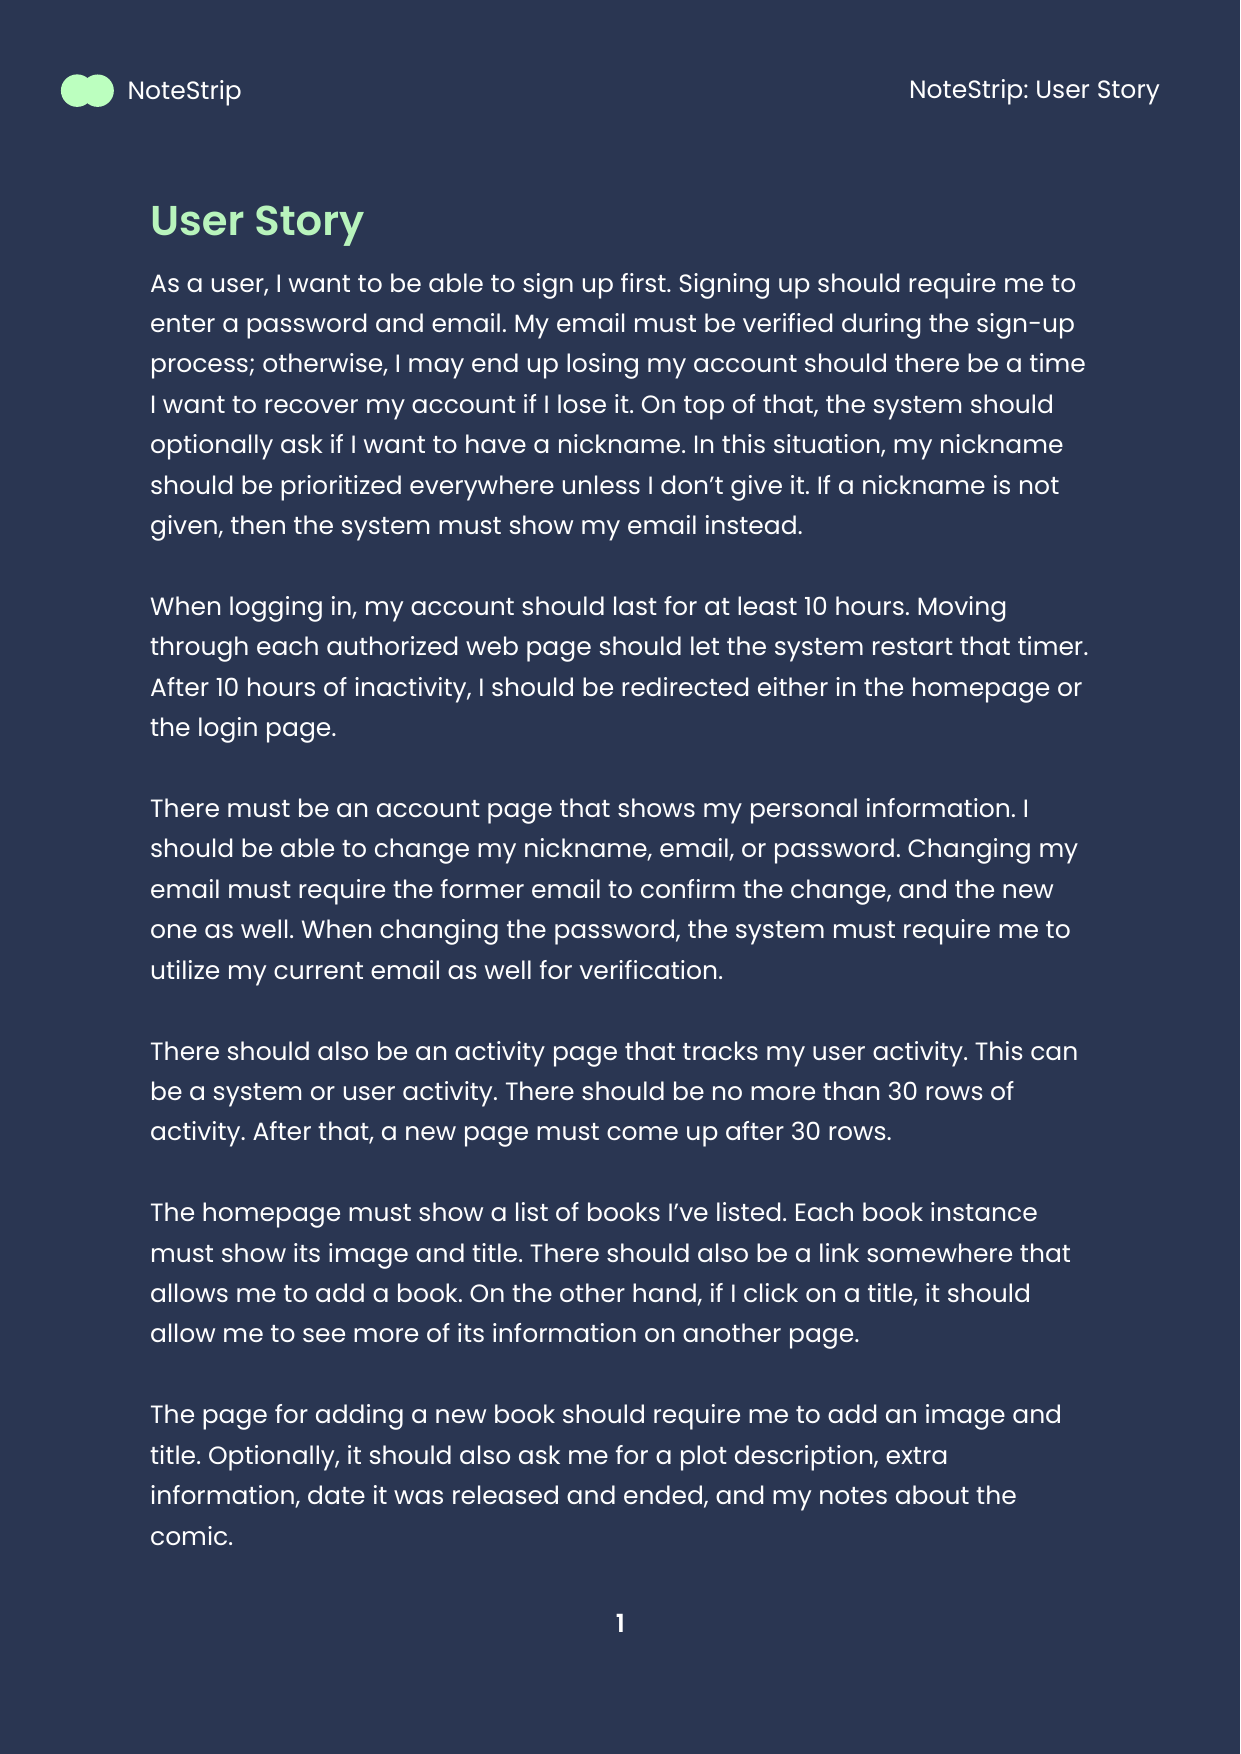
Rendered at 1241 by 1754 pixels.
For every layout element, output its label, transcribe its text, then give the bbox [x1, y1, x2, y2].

subtitle User Story [150, 187, 1090, 250]
text The page for adding a new book should require me to add an image and title. Optionally, it should also ask me for a plot description, extra information, date it was released and ended, and my notes about the comic. [150, 1395, 1090, 1554]
text The homepage must show a list of books I’ve listed. Each book instance must show its image and title. There should also be a link somewhere that allows me to add a book. On the other hand, if I click on a title, it should allow me to see more of its information on another page. [150, 1193, 1090, 1352]
text There should also be an activity page that tracks my user activity. This can be a system or user activity. There should be no more than 30 rows of activity. After that, a new page must come up after 30 rows. [150, 1031, 1090, 1149]
text When logging in, my account should last for at least 10 hours. Moving through each authorized web page should let the system restart that timer. After 10 hours of inactivity, I should be redirected either in the homepage or the login page. [150, 587, 1090, 745]
text As a user, I want to be able to sign up first. Signing up should require me to enter a password and email. My email must be verified during the sign-up process; otherwise, I may end up losing my account should there be a time I want to recover my account if I lose it. On top of that, the system should optionally ask if I want to have a nickname. In this situation, my nickname should be prioritized everywhere unless I don’t give it. If a nickname is not given, then the system must show my email instead. [150, 263, 1090, 543]
text There must be an account page that shows my personal information. I should be able to change my nickname, email, or password. Changing my email must require the former email to confirm the change, and the new one as well. When changing the password, the system must require me to utilize my current email as well for verification. [150, 789, 1090, 988]
